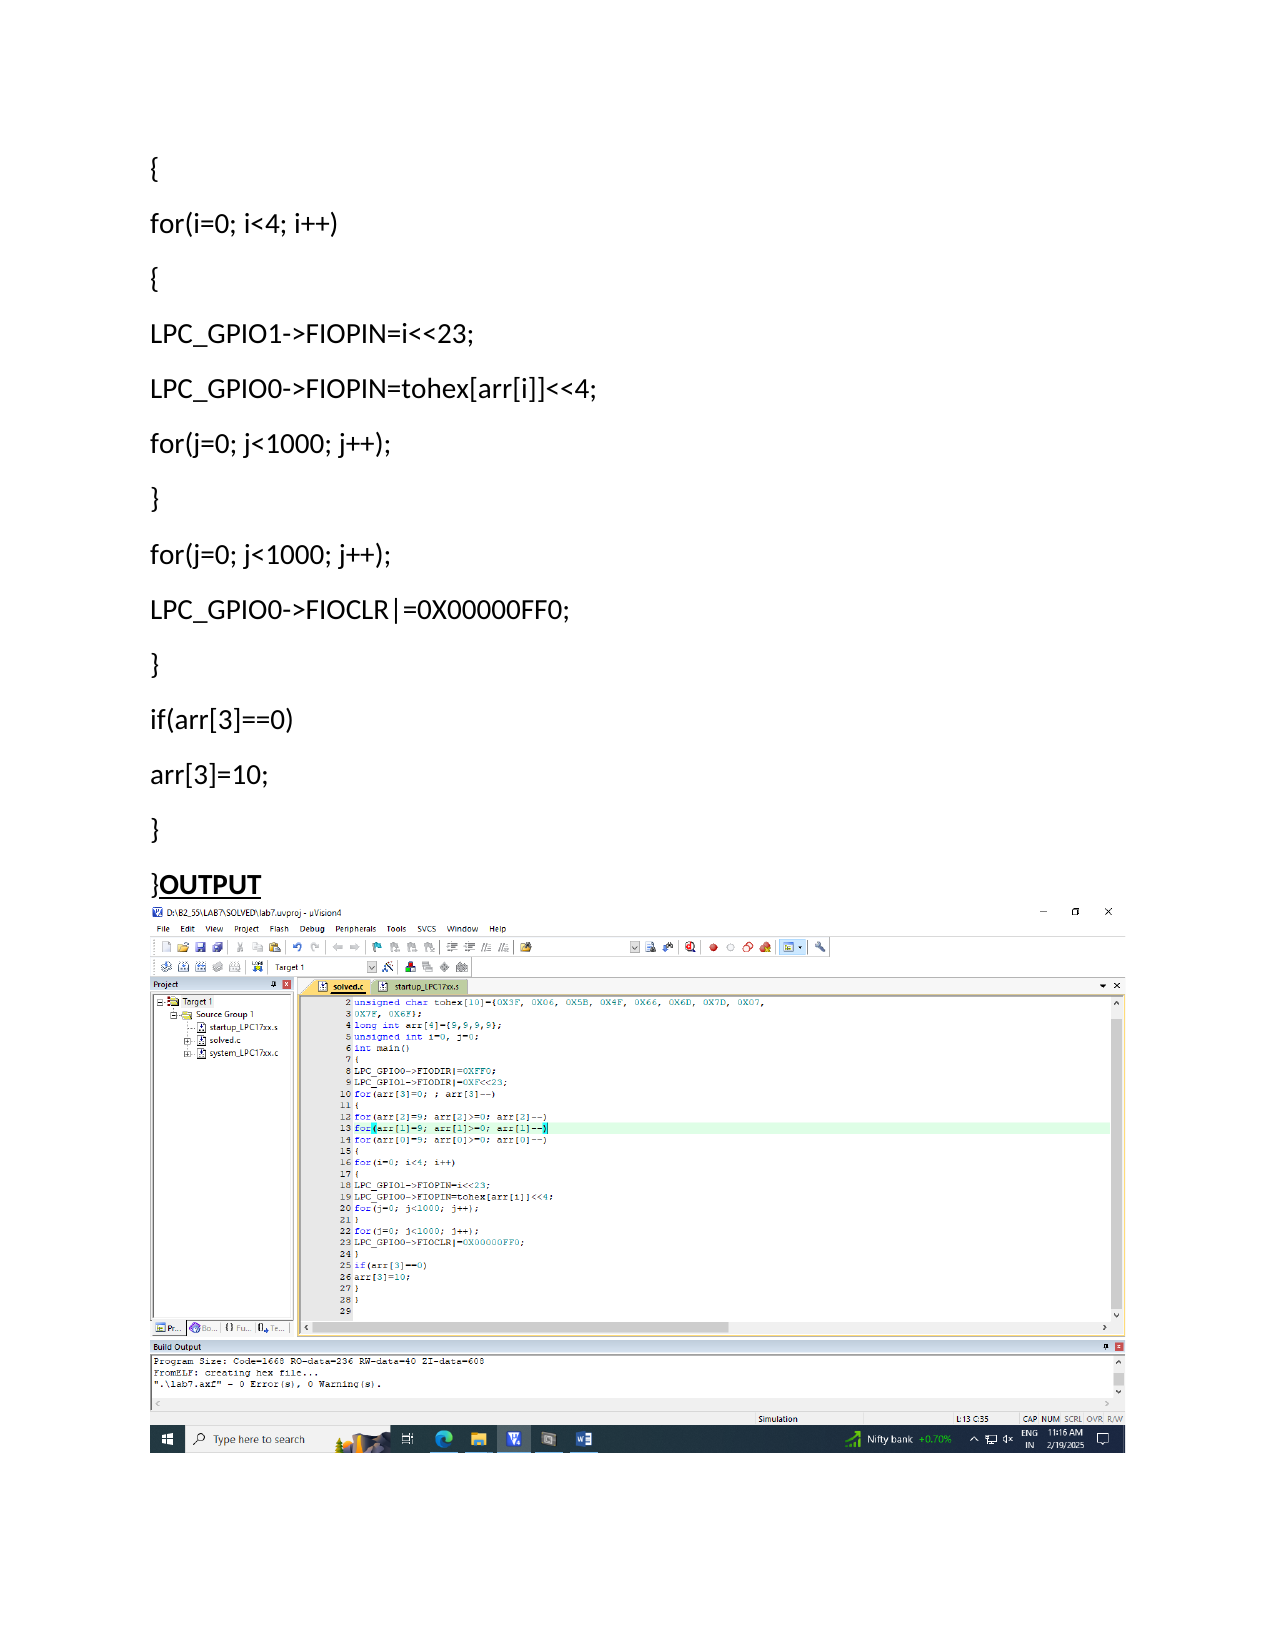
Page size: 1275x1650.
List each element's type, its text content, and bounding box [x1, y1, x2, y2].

text LPC_GPIO0->FIOPIN=tohex[arr[i]]<<4; [150, 370, 1125, 406]
text LPC_GPIO1->FIOPIN=i<<23; [150, 315, 1125, 351]
text if(arr[3]==0) [150, 701, 1125, 737]
text arr[3]=10; [150, 756, 1125, 792]
text } [150, 481, 1125, 516]
text { [150, 260, 1125, 296]
text } [150, 811, 1125, 847]
text for(j=0; j<1000; j++); [150, 536, 1125, 571]
picture [150, 904, 1125, 1453]
text for(i=0; i<4; i++) [150, 205, 1125, 241]
text } [150, 646, 1125, 682]
text for(j=0; j<1000; j++); [150, 426, 1125, 461]
text }OUTPUT [150, 866, 1125, 904]
text { [150, 150, 1125, 186]
text LPC_GPIO0->FIOCLR|=0X00000FF0; [150, 591, 1125, 626]
